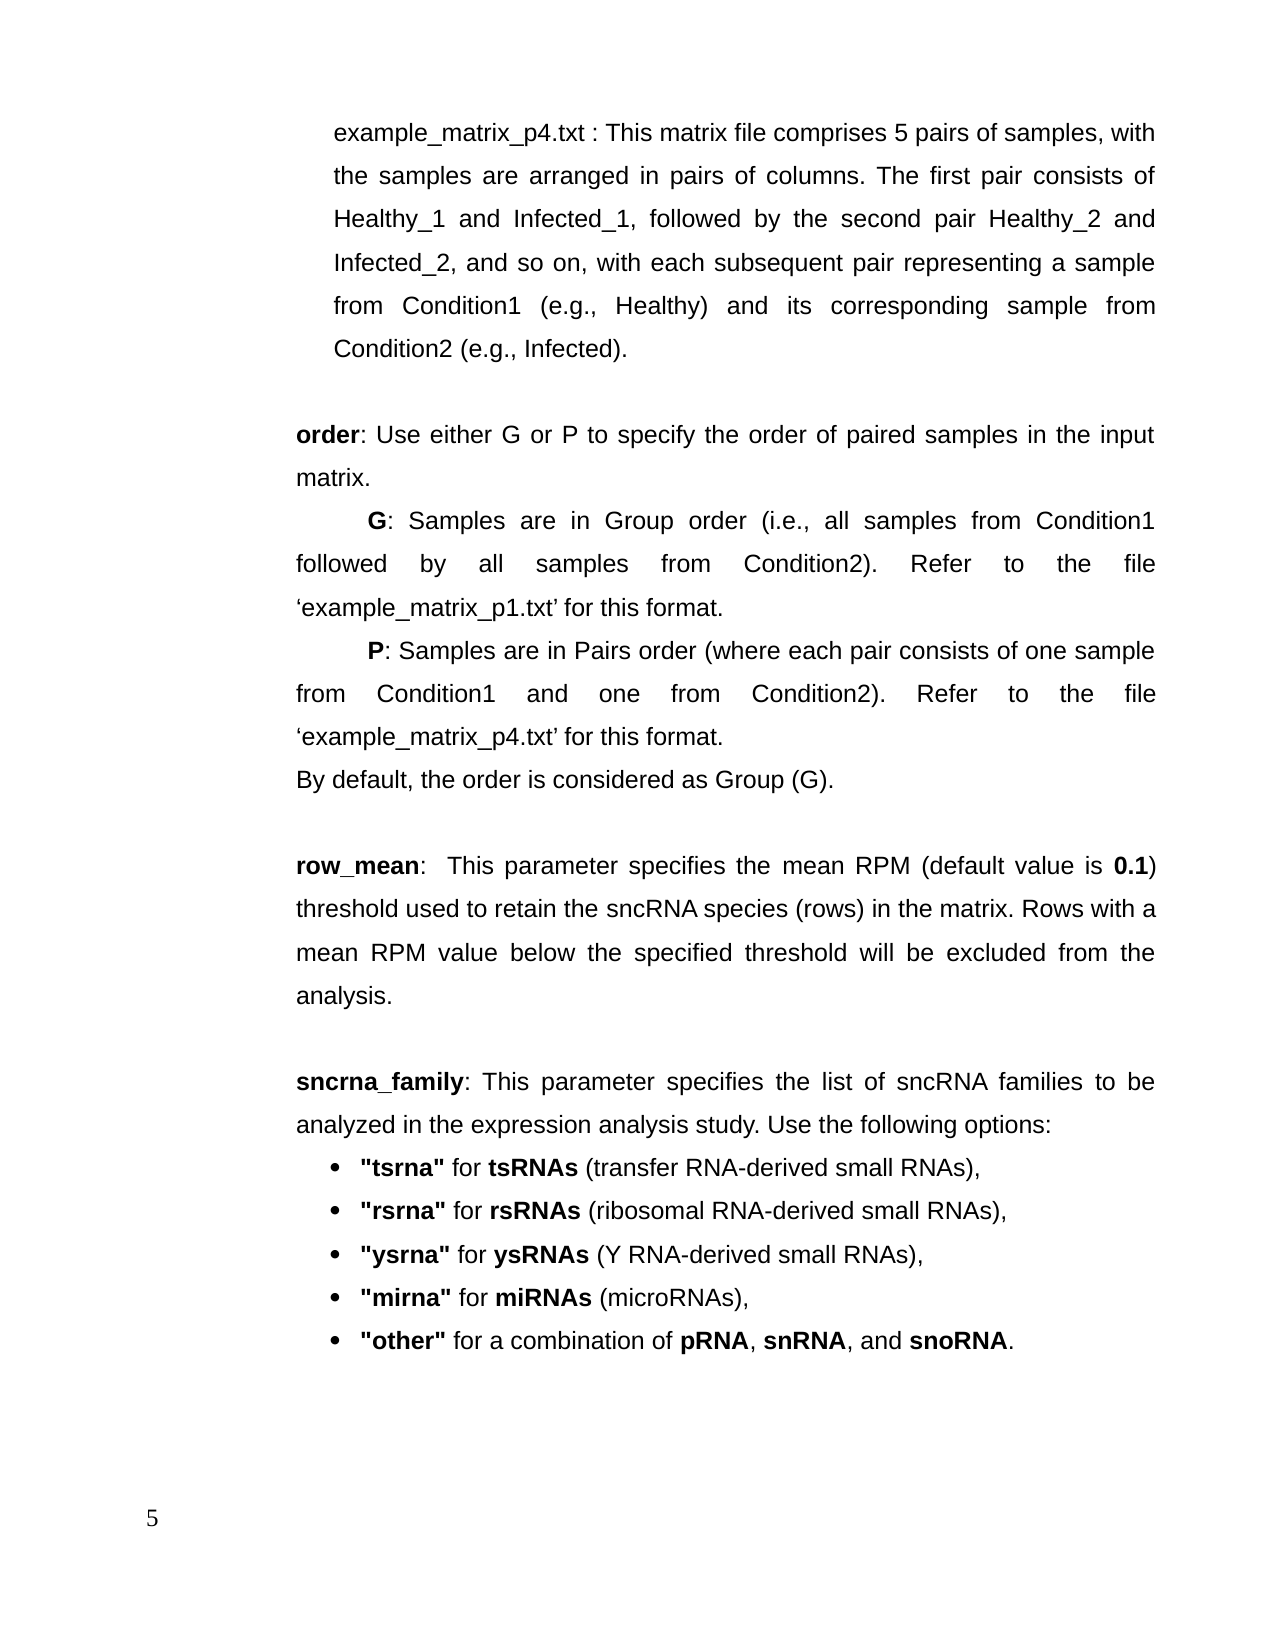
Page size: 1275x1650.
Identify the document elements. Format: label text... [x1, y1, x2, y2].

list "other" for a combination of pRNA, snRNA, and snoRNA. [331, 1326, 1157, 1355]
text P: Samples are in Pairs order (where each pair consists of one sample from Condition1 and one from Condition2). Refer to the file ‘example_matrix_p4.txt’ for this format. [296, 636, 1157, 751]
list "mirna" for miRNAs (microRNAs), [331, 1283, 1157, 1312]
text sncrna_family: This parameter specifies the list of sncRNA families to be analyzed in the expression analysis study. Use the following options: [296, 1067, 1157, 1139]
text order: Use either G or P to specify the order of paired samples in the input matrix. [296, 420, 1157, 492]
list "rsrna" for rsRNAs (ribosomal RNA-derived small RNAs), [331, 1196, 1157, 1225]
text example_matrix_p4.txt : This matrix file comprises 5 pairs of samples, with the samples are arranged in pairs of columns. The first pair consists of Healthy_1 and Infected_1, followed by the second pair Healthy_2 and Infected_2, and so on, with each subsequent pair representing a sample from Condition1 (e.g., Healthy) and its corresponding sample from Condition2 (e.g., Infected). [333, 118, 1157, 362]
text G: Samples are in Group order (i.e., all samples from Condition1 followed by all samples from Condition2). Refer to the file ‘example_matrix_p1.txt’ for this format. [296, 506, 1157, 621]
text By default, the order is considered as Group (G). [296, 765, 1157, 794]
list "ysrna" for ysRNAs (Y RNA-derived small RNAs), [331, 1239, 1157, 1268]
list "tsrna" for tsRNAs (transfer RNA-derived small RNAs), [331, 1153, 1157, 1182]
text row_mean: This parameter specifies the mean RPM (default value is 0.1) threshold used to retain the sncRNA species (rows) in the matrix. Rows with a mean RPM value below the specified threshold will be excluded from the analysis. [296, 851, 1157, 1009]
